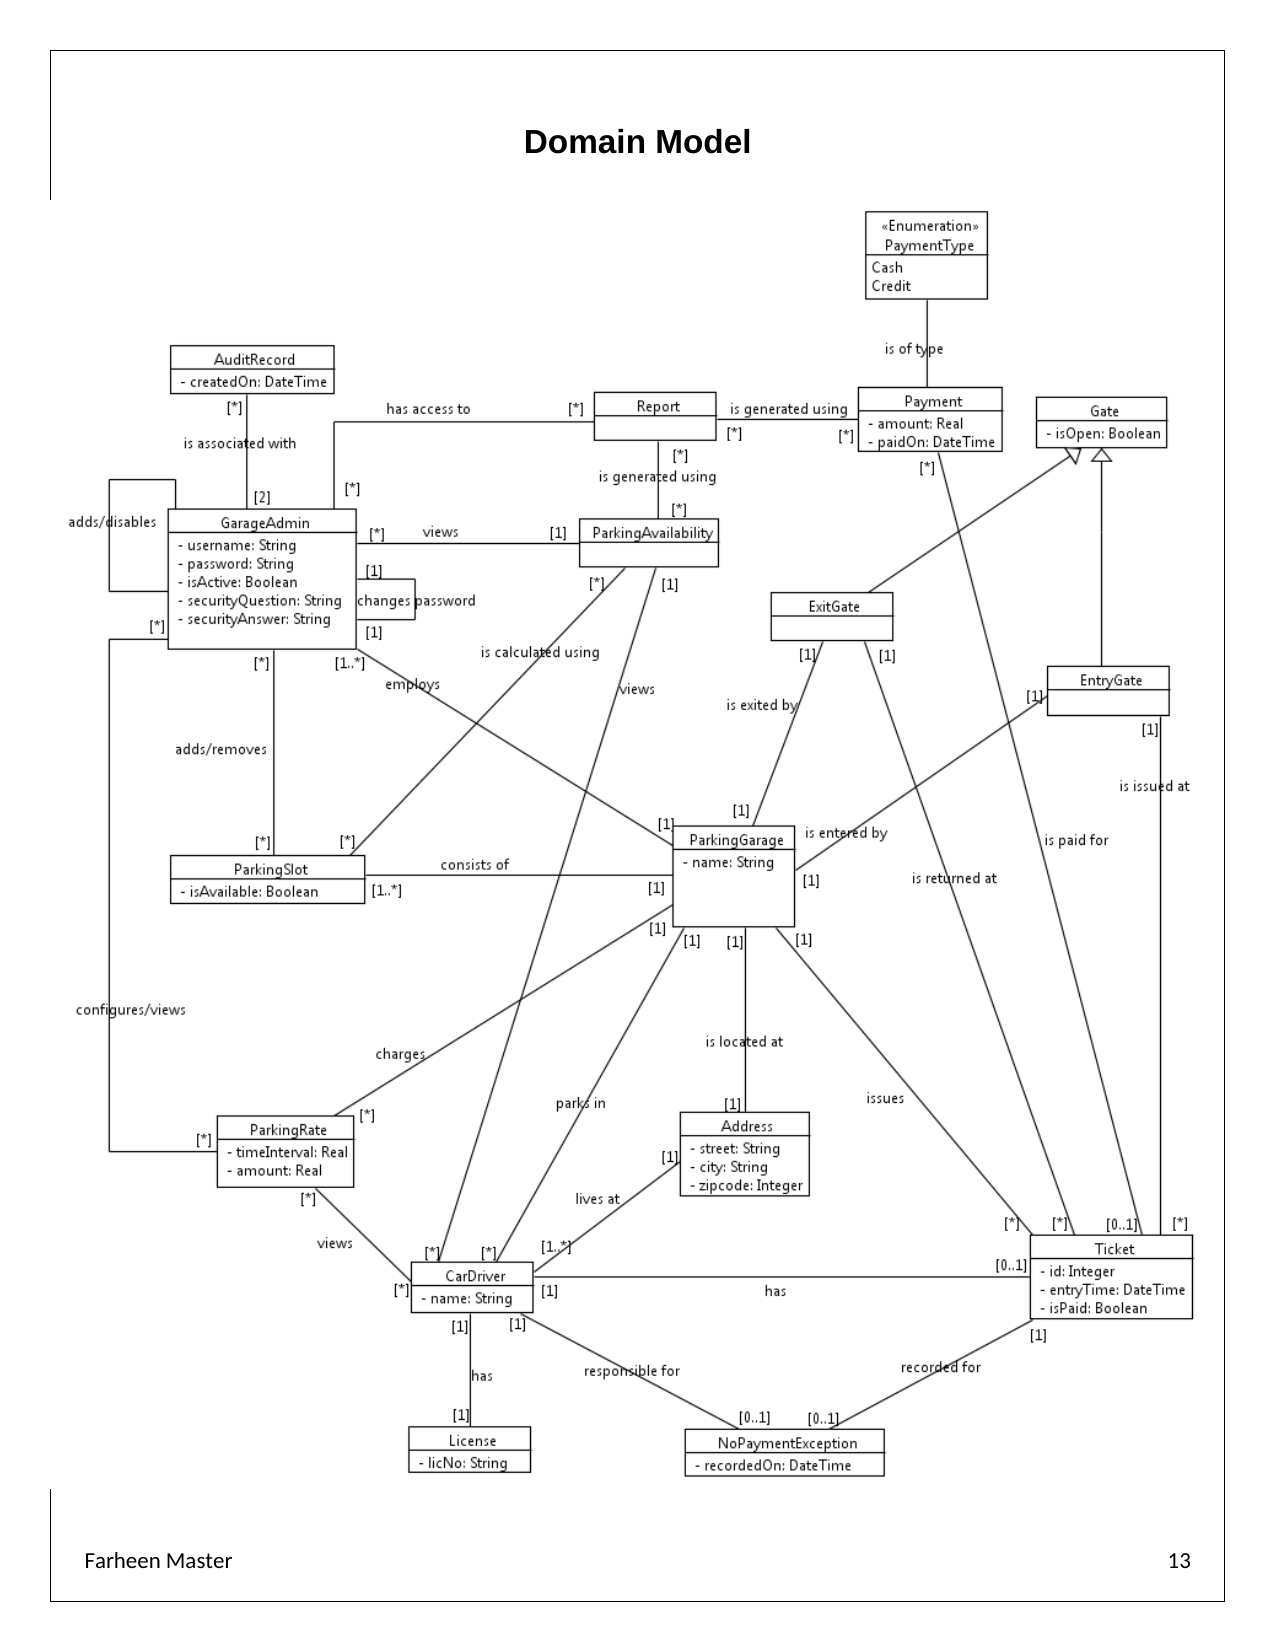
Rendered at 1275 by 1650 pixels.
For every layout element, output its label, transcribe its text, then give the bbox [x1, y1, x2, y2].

picture [40, 200, 1219, 1489]
text Domain Model [150, 122, 1125, 160]
